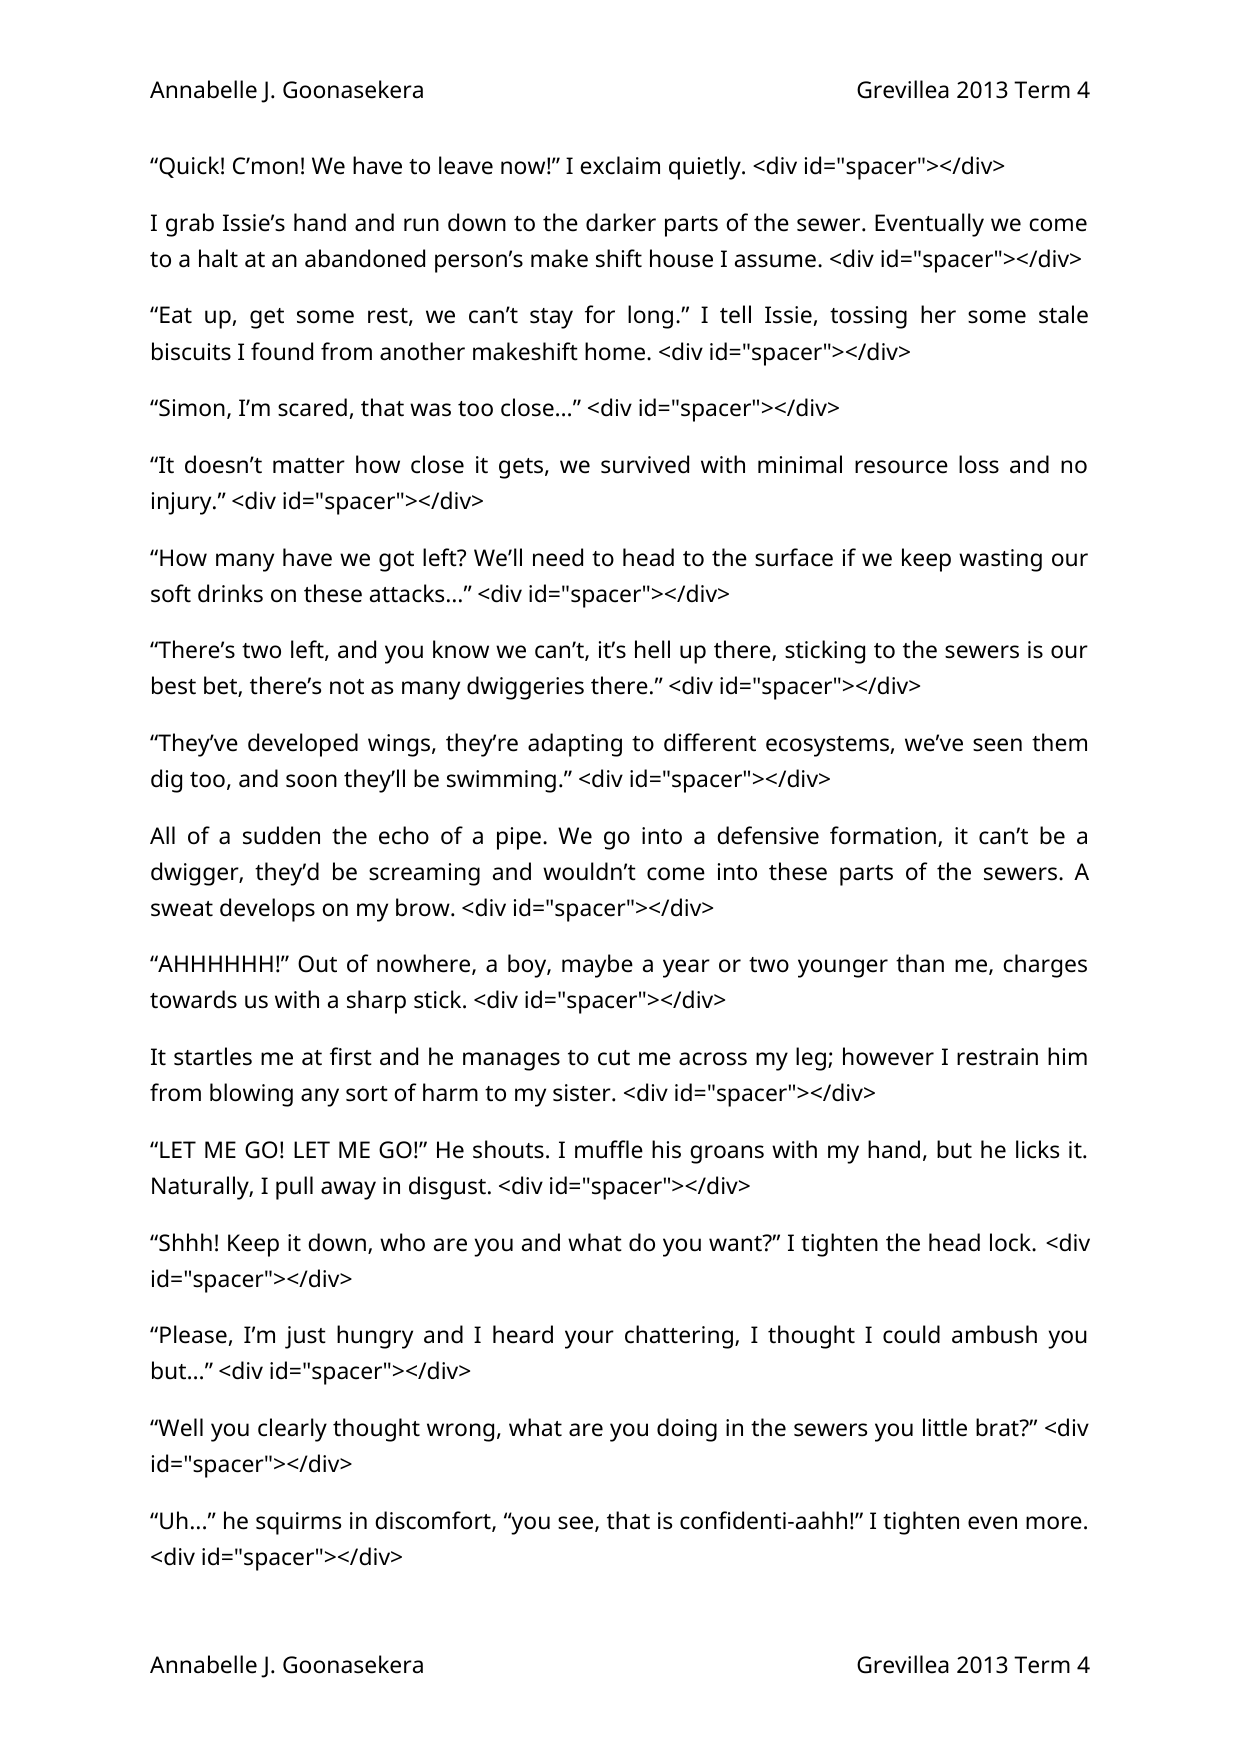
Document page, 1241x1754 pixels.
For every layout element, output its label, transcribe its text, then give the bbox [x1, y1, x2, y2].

text “Quick! C’mon! We have to leave now!” I exclaim quietly. <div id="spacer"></div> [150, 150, 1090, 181]
text “Uh...” he squirms in discomfort, “you see, that is confidenti-aahh!” I tighten even more. <div id="spacer"></div> [150, 1505, 1090, 1572]
text “They’ve developed wings, they’re adapting to different ecosystems, we’ve seen them dig too, and soon they’ll be swimming.” <div id="spacer"></div> [150, 727, 1090, 794]
text “How many have we got left? We’ll need to head to the surface if we keep wasting our soft drinks on these attacks…” <div id="spacer"></div> [150, 542, 1090, 609]
text “There’s two left, and you know we can’t, it’s hell up there, sticking to the sewers is our best bet, there’s not as many dwiggeries there.” <div id="spacer"></div> [150, 634, 1090, 702]
text “Shhh! Keep it down, who are you and what do you want?” I tighten the head lock. <div id="spacer"></div> [150, 1227, 1090, 1294]
text It startles me at first and he manages to cut me across my leg; however I restrain him from blowing any sort of harm to my sister. <div id="spacer"></div> [150, 1041, 1090, 1108]
text “Simon, I’m scared, that was too close…” <div id="spacer"></div> [150, 392, 1090, 423]
text “AHHHHHH!” Out of nowhere, a boy, maybe a year or two younger than me, charges towards us with a sharp stick. <div id="spacer"></div> [150, 948, 1090, 1016]
text I grab Issie’s hand and run down to the darker parts of the sewer. Eventually we come to a halt at an abandoned person’s make shift house I assume. <div id="spacer"></div> [150, 207, 1090, 274]
text All of a sudden the echo of a pipe. We go into a defensive formation, it can’t be a dwigger, they’d be screaming and wouldn’t come into these parts of the sewers. A sweat develops on my brow. <div id="spacer"></div> [150, 820, 1090, 923]
text “Eat up, get some rest, we can’t stay for long.” I tell Issie, tossing her some stale biscuits I found from another makeshift home. <div id="spacer"></div> [150, 299, 1090, 367]
text “It doesn’t matter how close it gets, we survived with minimal resource loss and no injury.” <div id="spacer"></div> [150, 449, 1090, 516]
text “Well you clearly thought wrong, what are you doing in the sewers you little brat?” <div id="spacer"></div> [150, 1412, 1090, 1479]
text “LET ME GO! LET ME GO!” He shouts. I muffle his groans with my hand, but he licks it. Naturally, I pull away in disgust. <div id="spacer"></div> [150, 1134, 1090, 1201]
text “Please, I’m just hungry and I heard your chattering, I thought I could ambush you but…” <div id="spacer"></div> [150, 1319, 1090, 1386]
